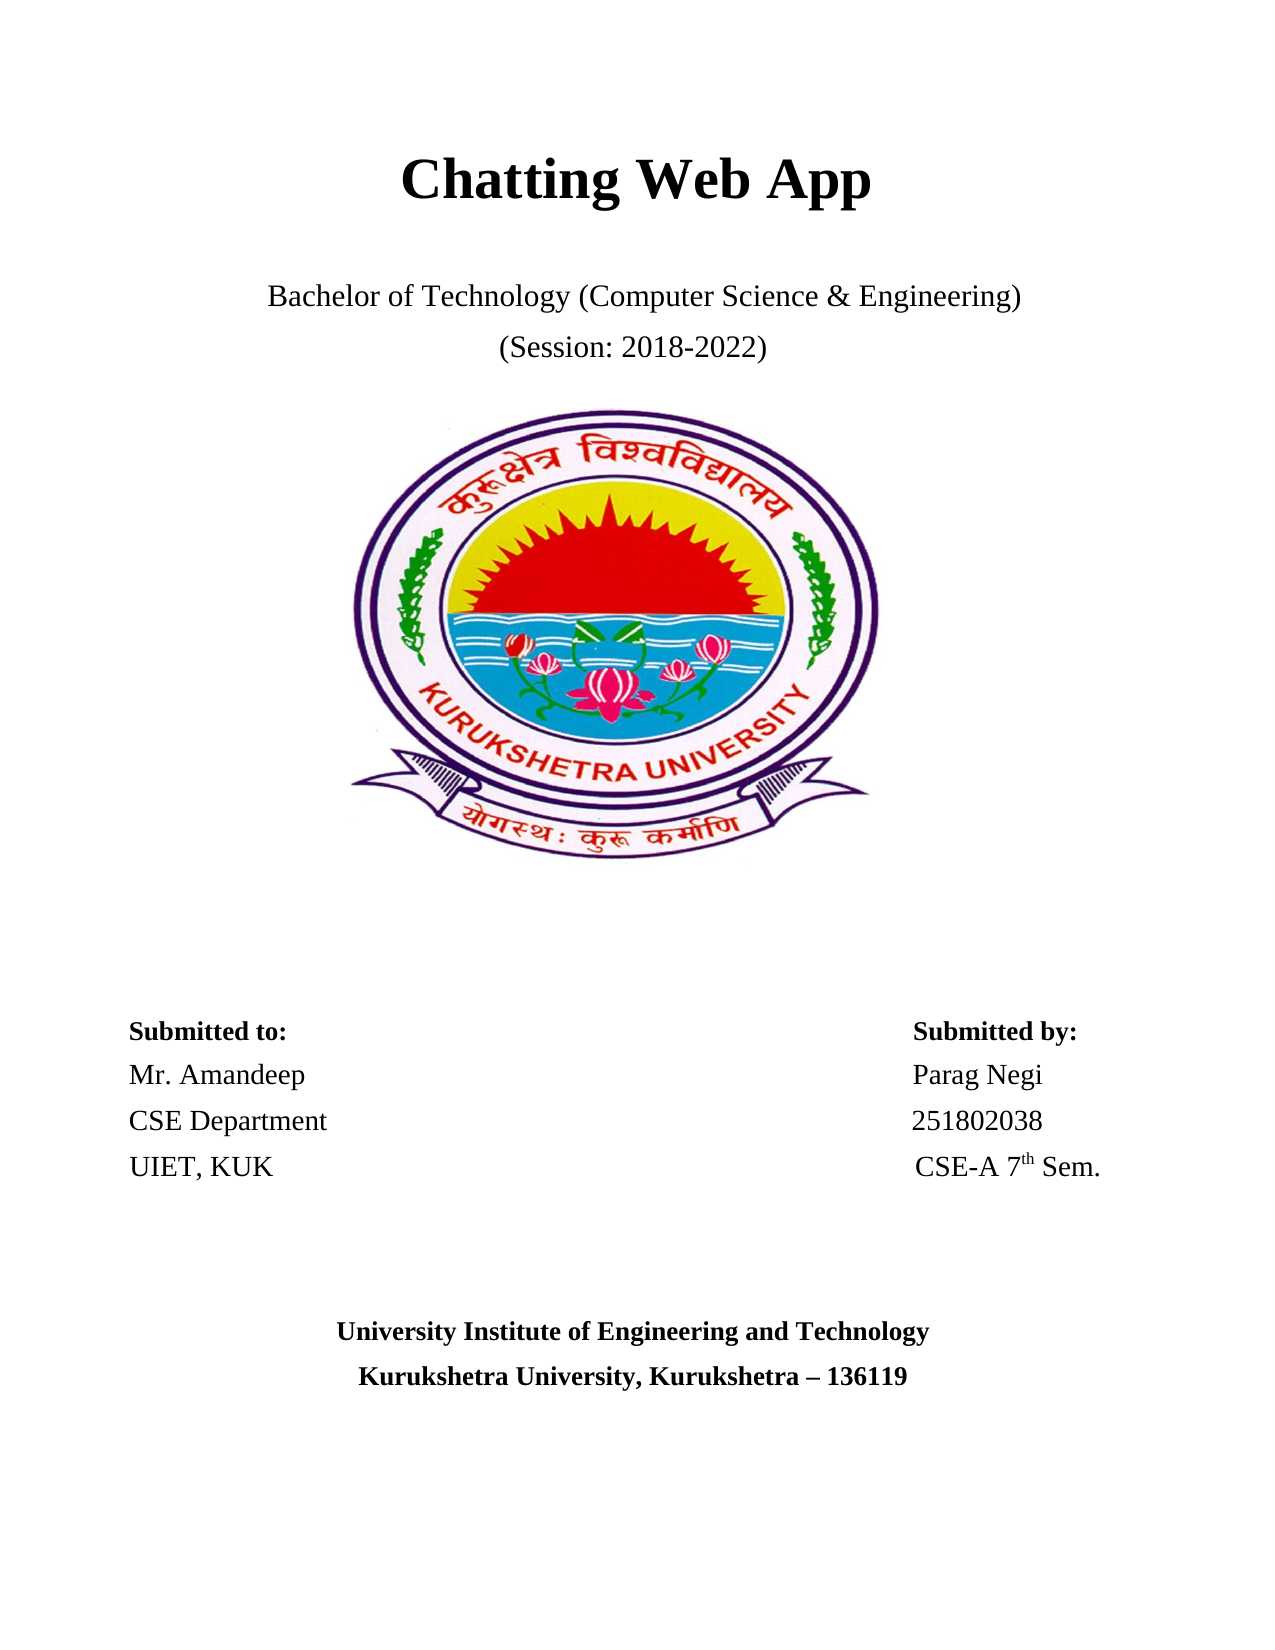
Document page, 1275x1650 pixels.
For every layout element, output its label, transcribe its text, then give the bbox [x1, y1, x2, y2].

text UIET, KUK CSE-A 7th Sem. [129, 1149, 1106, 1182]
text Bachelor of Technology (Computer Science & Engineering) [129, 277, 1137, 313]
text (Session: 2018-2022) [129, 328, 1137, 364]
text Kurukshetra University, Kurukshetra – 136119 [129, 1359, 1137, 1391]
text CSE Department 251802038 [129, 1103, 1125, 1137]
picture [347, 408, 891, 867]
text Chatting Web App [129, 144, 1144, 211]
text University Institute of Engineering and Technology [129, 1315, 1137, 1347]
text Mr. Amandeep Parag Negi [129, 1057, 1125, 1091]
text Submitted to: Submitted by: [129, 1015, 1138, 1046]
